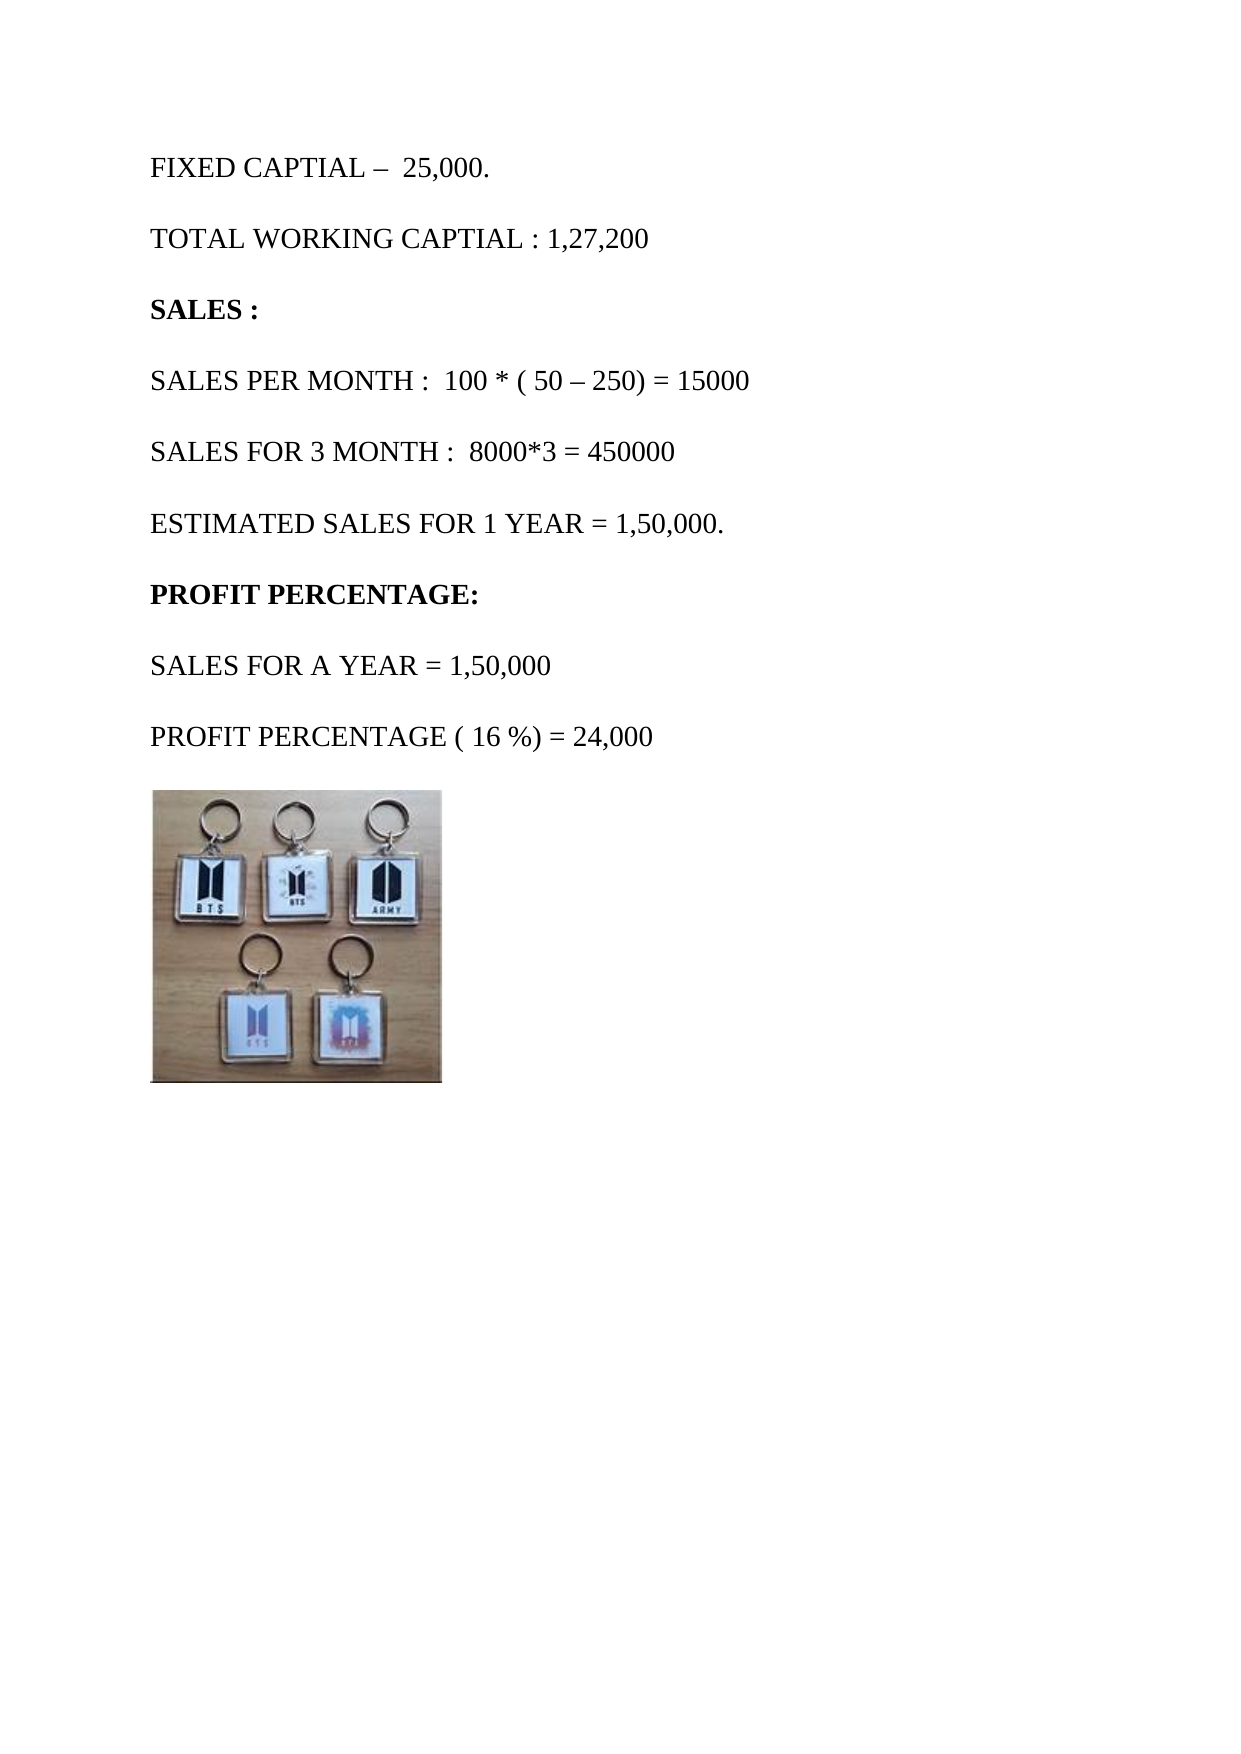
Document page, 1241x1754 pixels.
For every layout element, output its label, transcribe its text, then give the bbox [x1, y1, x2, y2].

text SALES : [150, 292, 1090, 326]
text SALES FOR A YEAR = 1,50,000 [150, 648, 1090, 682]
text FIXED CAPTIAL – 25,000. [150, 150, 1090, 183]
text SALES FOR 3 MONTH : 8000*3 = 450000 [150, 434, 1090, 468]
text PROFIT PERCENTAGE: [150, 577, 1090, 610]
text ESTIMATED SALES FOR 1 YEAR = 1,50,000. [150, 506, 1090, 539]
text TOTAL WORKING CAPTIAL : 1,27,200 [150, 221, 1090, 255]
text PROFIT PERCENTAGE ( 16 %) = 24,000 [150, 719, 1090, 753]
picture [150, 790, 443, 1083]
text SALES PER MONTH : 100 * ( 50 – 250) = 15000 [150, 363, 1090, 397]
